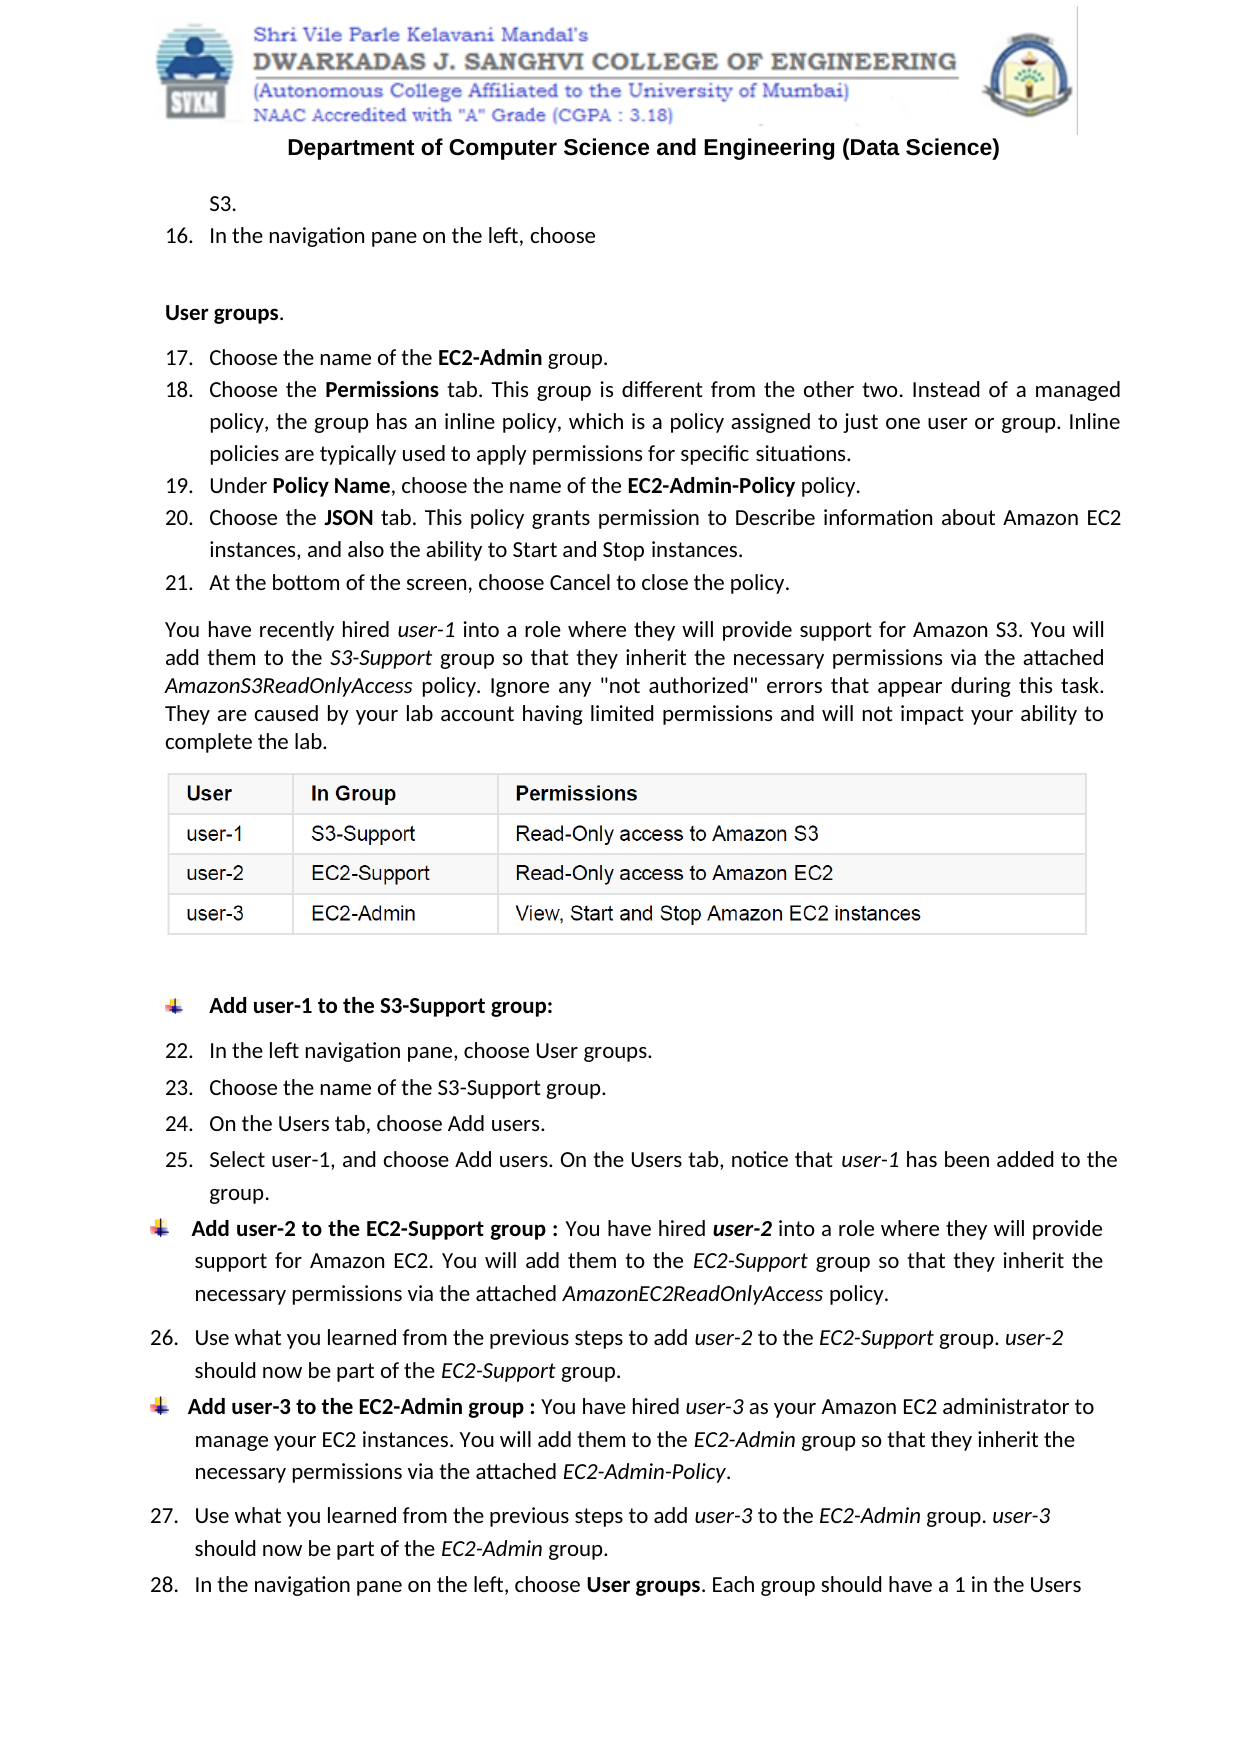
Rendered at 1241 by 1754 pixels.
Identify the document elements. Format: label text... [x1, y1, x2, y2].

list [165, 189, 1117, 217]
picture [164, 767, 1093, 949]
picture [165, 997, 183, 1014]
list In the navigation pane on the left, choose [165, 221, 1137, 249]
list Choose the name of the EC2-Admin group. [165, 343, 1137, 371]
list At the bottom of the screen, choose Cancel to close the policy. [165, 568, 1137, 596]
list Select user-1, and choose Add users. On the Users tab, notice that user-1 has been added to the group. [165, 1146, 1118, 1206]
list Add user-1 to the S3-Support group: [165, 992, 1137, 1020]
picture [150, 1218, 169, 1237]
list Use what you learned from the previous steps to add user-2 to the EC2-Support group. user-2 should now be part of the EC2-Support group. [150, 1323, 1110, 1384]
picture [150, 6, 1079, 135]
list Choose the JSON tab. This policy grants permission to Describe information about Amazon EC2 instances, and also the ability to Start and Stop instances. [165, 503, 1123, 564]
list On the Users tab, choose Add users. [165, 1109, 1137, 1137]
list Choose the name of the S3-Support group. [165, 1073, 1068, 1101]
text Add user-2 to the EC2-Support group : You have hired user-2 into a role where they will provide support for Amazon EC2. You will add them to the EC2-Support group so that they inherit the necessary permissions via the attached AmazonEC2ReadOnlyAccess policy. [150, 1214, 1104, 1307]
picture [150, 1396, 169, 1415]
list Use what you learned from the previous steps to add user-3 to the EC2-Admin group. user-3 should now be part of the EC2-Admin group. [150, 1502, 1110, 1562]
text User groups. [165, 298, 1137, 326]
list Under Policy Name, choose the name of the EC2-Admin-Policy policy. [165, 471, 1116, 499]
list Choose the Permissions tab. This group is different from the other two. Instead of a managed policy, the group has an inline policy, which is a policy assigned to just one user or group. Inline policies are typically used to apply permissions for specific situations. [165, 375, 1123, 467]
list In the left navigation pane, choose User groups. [165, 1036, 1106, 1064]
text Add user-3 to the EC2-Admin group : You have hired user-3 as your Amazon EC2 administrator to manage your EC2 instances. You will add them to the EC2-Admin group so that they inherit the necessary permissions via the attached EC2-Admin-Policy. [150, 1392, 1107, 1485]
text You have recently hired user-1 into a role where they will provide support for Amazon S3. You will add them to the S3-Support group so that they inherit the necessary permissions via the attached AmazonS3ReadOnlyAccess policy. Ignore any "not authorized" errors that appear during this task. They are caused by your lab account having limited permissions and will not impact your ability to complete the lab. [165, 615, 1106, 755]
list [150, 1570, 1120, 1598]
